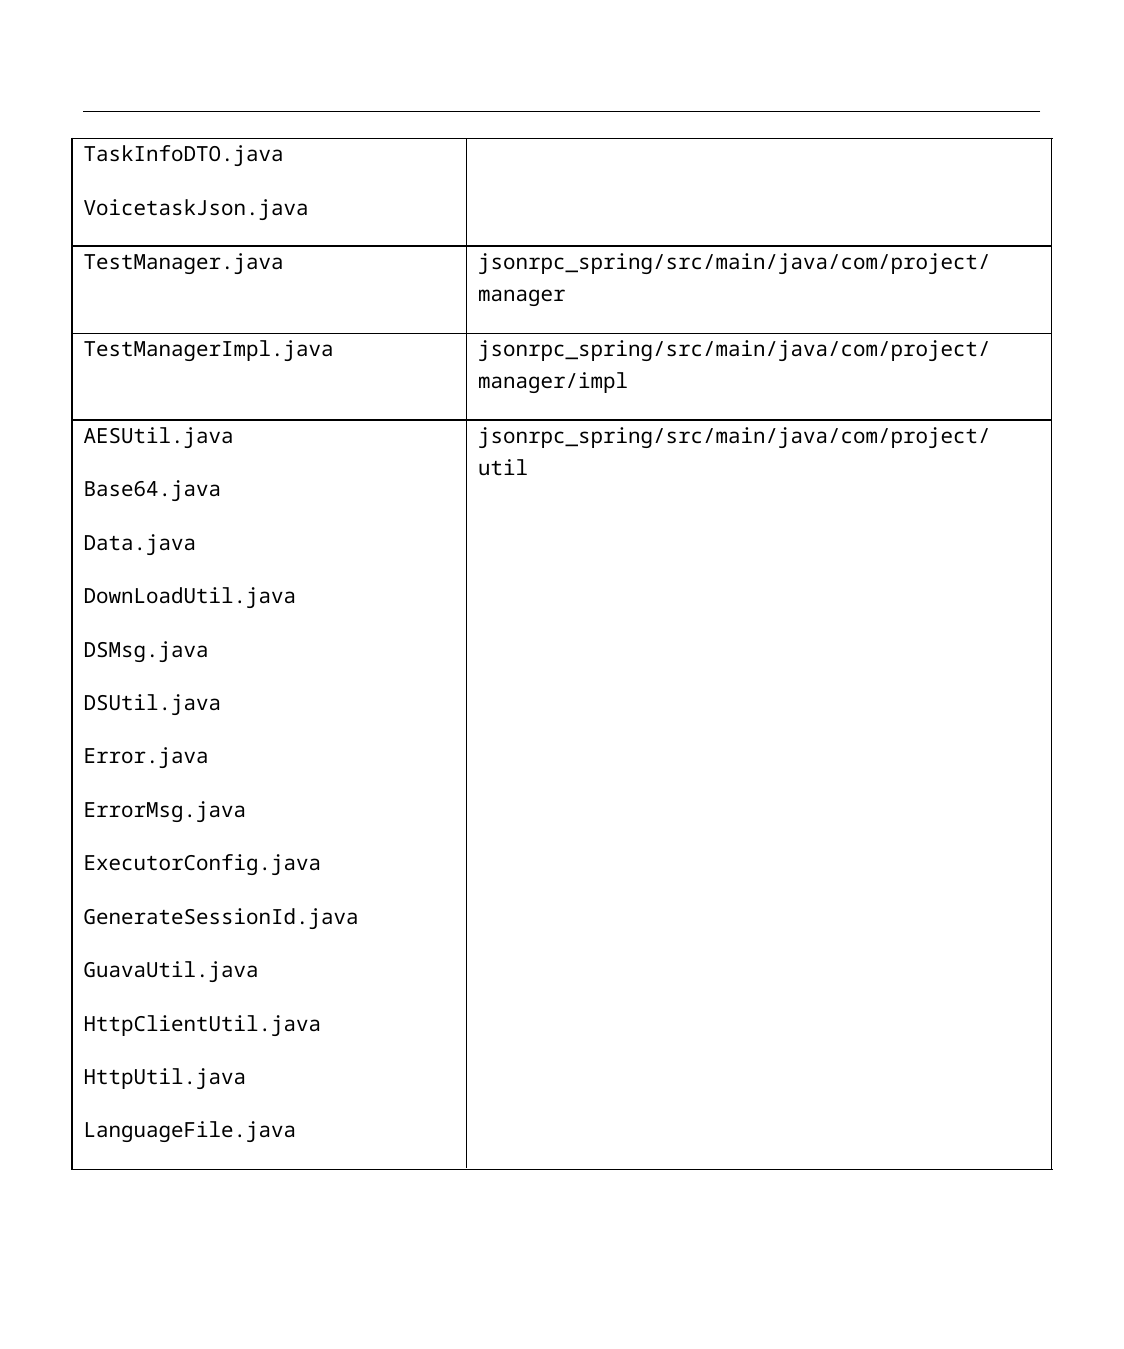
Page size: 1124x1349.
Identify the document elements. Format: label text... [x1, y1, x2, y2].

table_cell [467, 139, 1051, 245]
table_cell TestManagerImpl.java [73, 334, 466, 419]
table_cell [467, 421, 1051, 1168]
table_cell jsonrpc_spring/src/main/java/com/project/manager/impl [467, 334, 1051, 419]
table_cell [73, 421, 466, 1168]
table_cell TestManager.java [73, 247, 466, 332]
table_cell jsonrpc_spring/src/main/java/com/project/manager [467, 247, 1051, 332]
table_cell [73, 139, 466, 245]
